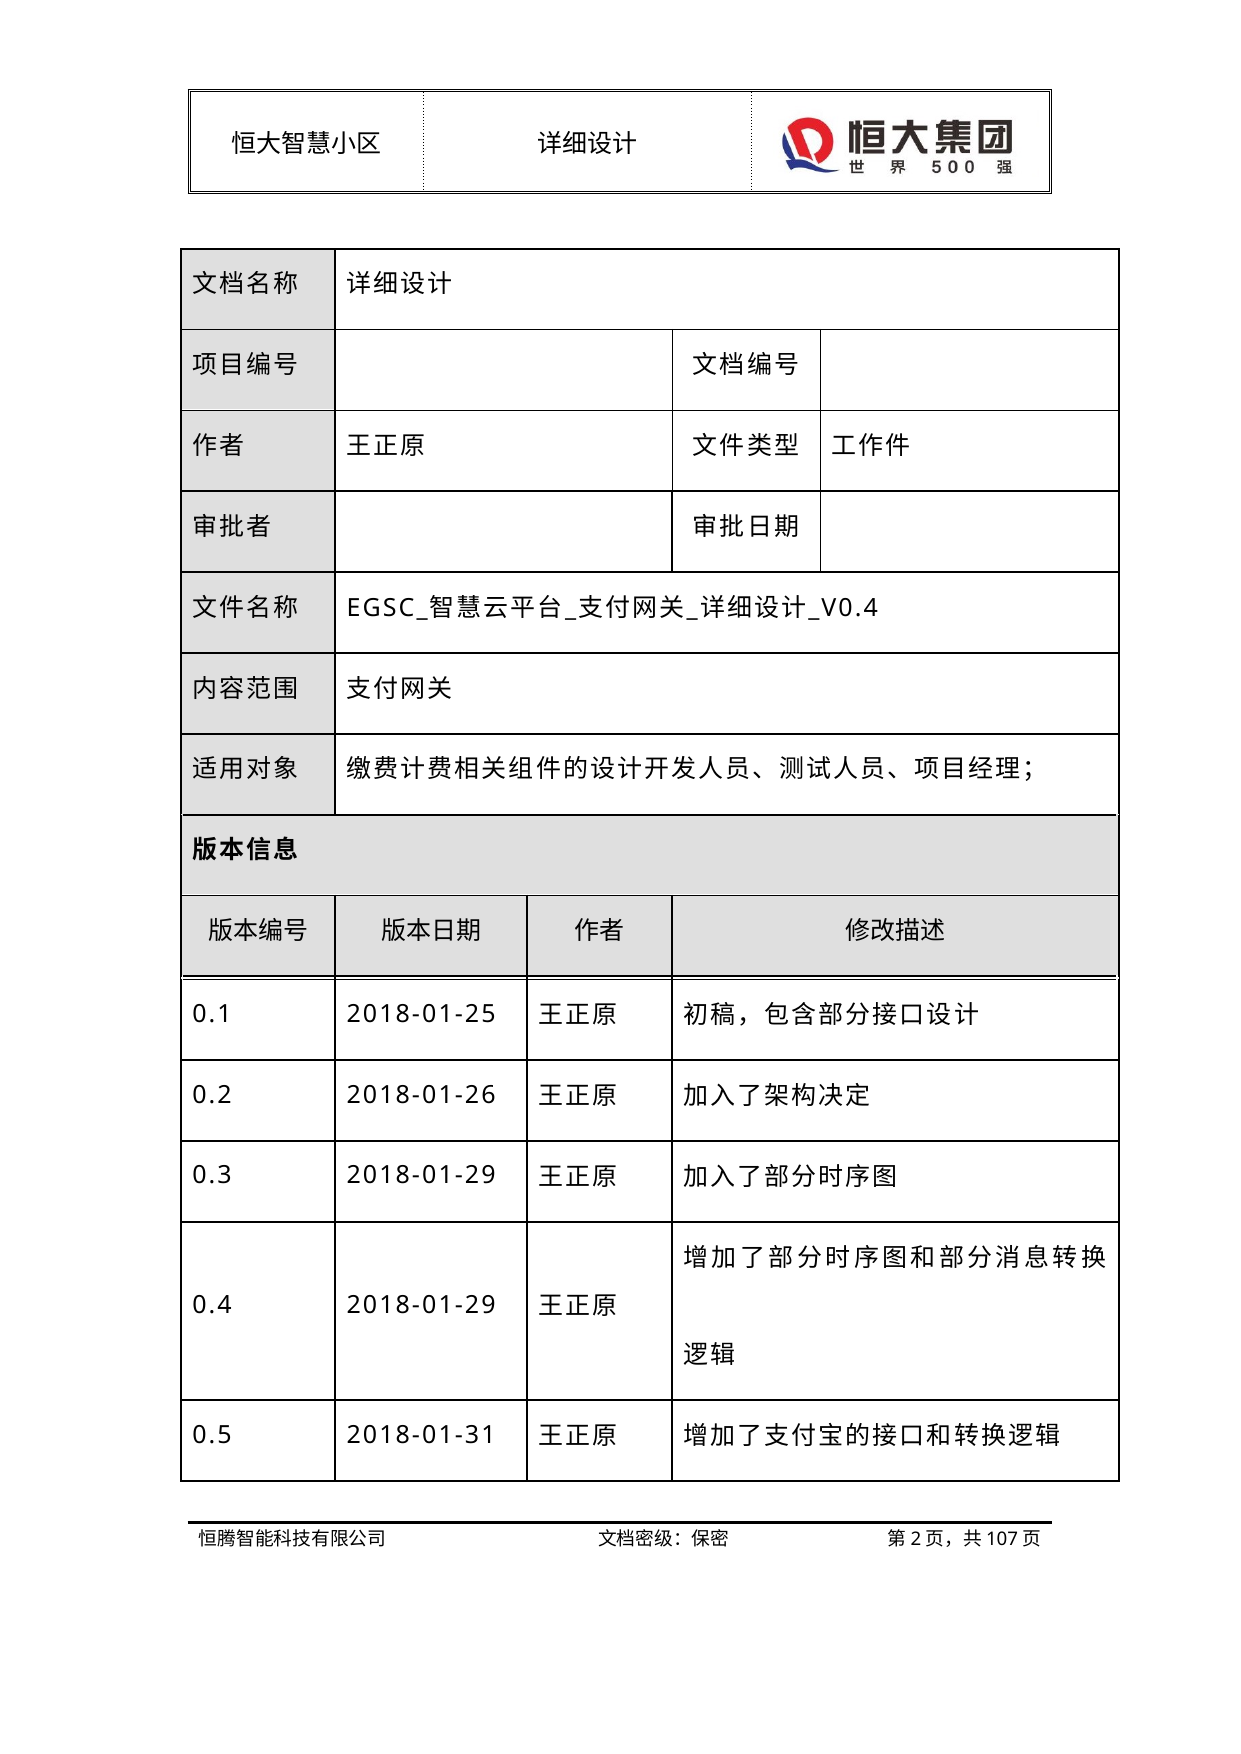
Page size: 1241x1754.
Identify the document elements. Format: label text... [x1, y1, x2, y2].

table_cell 版本编号 [182, 896, 334, 975]
table_cell 文档编号 [673, 330, 820, 409]
table_cell 修改描述 [673, 896, 1118, 975]
table_cell EGSC_智慧云平台_支付网关_详细设计_V0.4 [336, 573, 1118, 652]
table_cell [336, 492, 671, 571]
table_cell 初稿，包含部分接口设计 [673, 975, 1118, 1059]
table_cell 2018-01-26 [336, 1061, 526, 1140]
table_cell [821, 330, 1118, 409]
table_cell 审批日期 [673, 492, 820, 571]
table_cell 增加了部分时序图和部分消息转换逻辑 [673, 1223, 1118, 1399]
table_cell 2018-01-31 [336, 1401, 526, 1480]
table_cell 适用对象 [182, 735, 334, 814]
table_cell 0.5 [182, 1401, 334, 1480]
table_cell 2018-01-29 [336, 1142, 526, 1221]
table_cell 加入了部分时序图 [673, 1142, 1118, 1221]
table_cell 文档名称 [182, 250, 334, 329]
table_cell 版本信息 [182, 814, 1118, 894]
table_cell 0.2 [182, 1061, 334, 1140]
table_cell 王正原 [336, 411, 672, 490]
table_cell 内容范围 [182, 654, 334, 733]
table_cell 详细设计 [336, 250, 1118, 329]
table_cell 审批者 [182, 492, 334, 571]
table_cell [336, 330, 672, 409]
table_cell 0.1 [182, 980, 334, 1059]
table_cell 加入了架构决定 [673, 1061, 1118, 1140]
table_cell 支付网关 [336, 654, 1118, 733]
picture [762, 106, 1040, 177]
table_cell 版本日期 [336, 896, 526, 975]
table_cell 缴费计费相关组件的设计开发人员、测试人员、项目经理； [336, 735, 1118, 814]
table_cell 王正原 [528, 1223, 671, 1399]
table_cell 0.3 [182, 1142, 334, 1221]
table_cell 王正原 [528, 980, 671, 1059]
table_cell 2018-01-29 [336, 1223, 526, 1399]
table_cell 王正原 [528, 1061, 671, 1140]
table_cell 0.4 [182, 1223, 334, 1399]
table_cell 项目编号 [182, 330, 334, 409]
table_cell 文件名称 [182, 573, 334, 652]
table_cell 文件类型 [673, 411, 820, 490]
table_cell 作者 [528, 896, 671, 975]
table_cell 2018-01-25 [336, 980, 526, 1059]
table_cell [821, 492, 1118, 571]
table_cell 作者 [182, 411, 334, 490]
table_cell 王正原 [528, 1401, 671, 1480]
table_cell 工作件 [821, 411, 1118, 490]
table_cell 增加了支付宝的接口和转换逻辑 [673, 1401, 1118, 1480]
table_cell 王正原 [528, 1142, 671, 1221]
